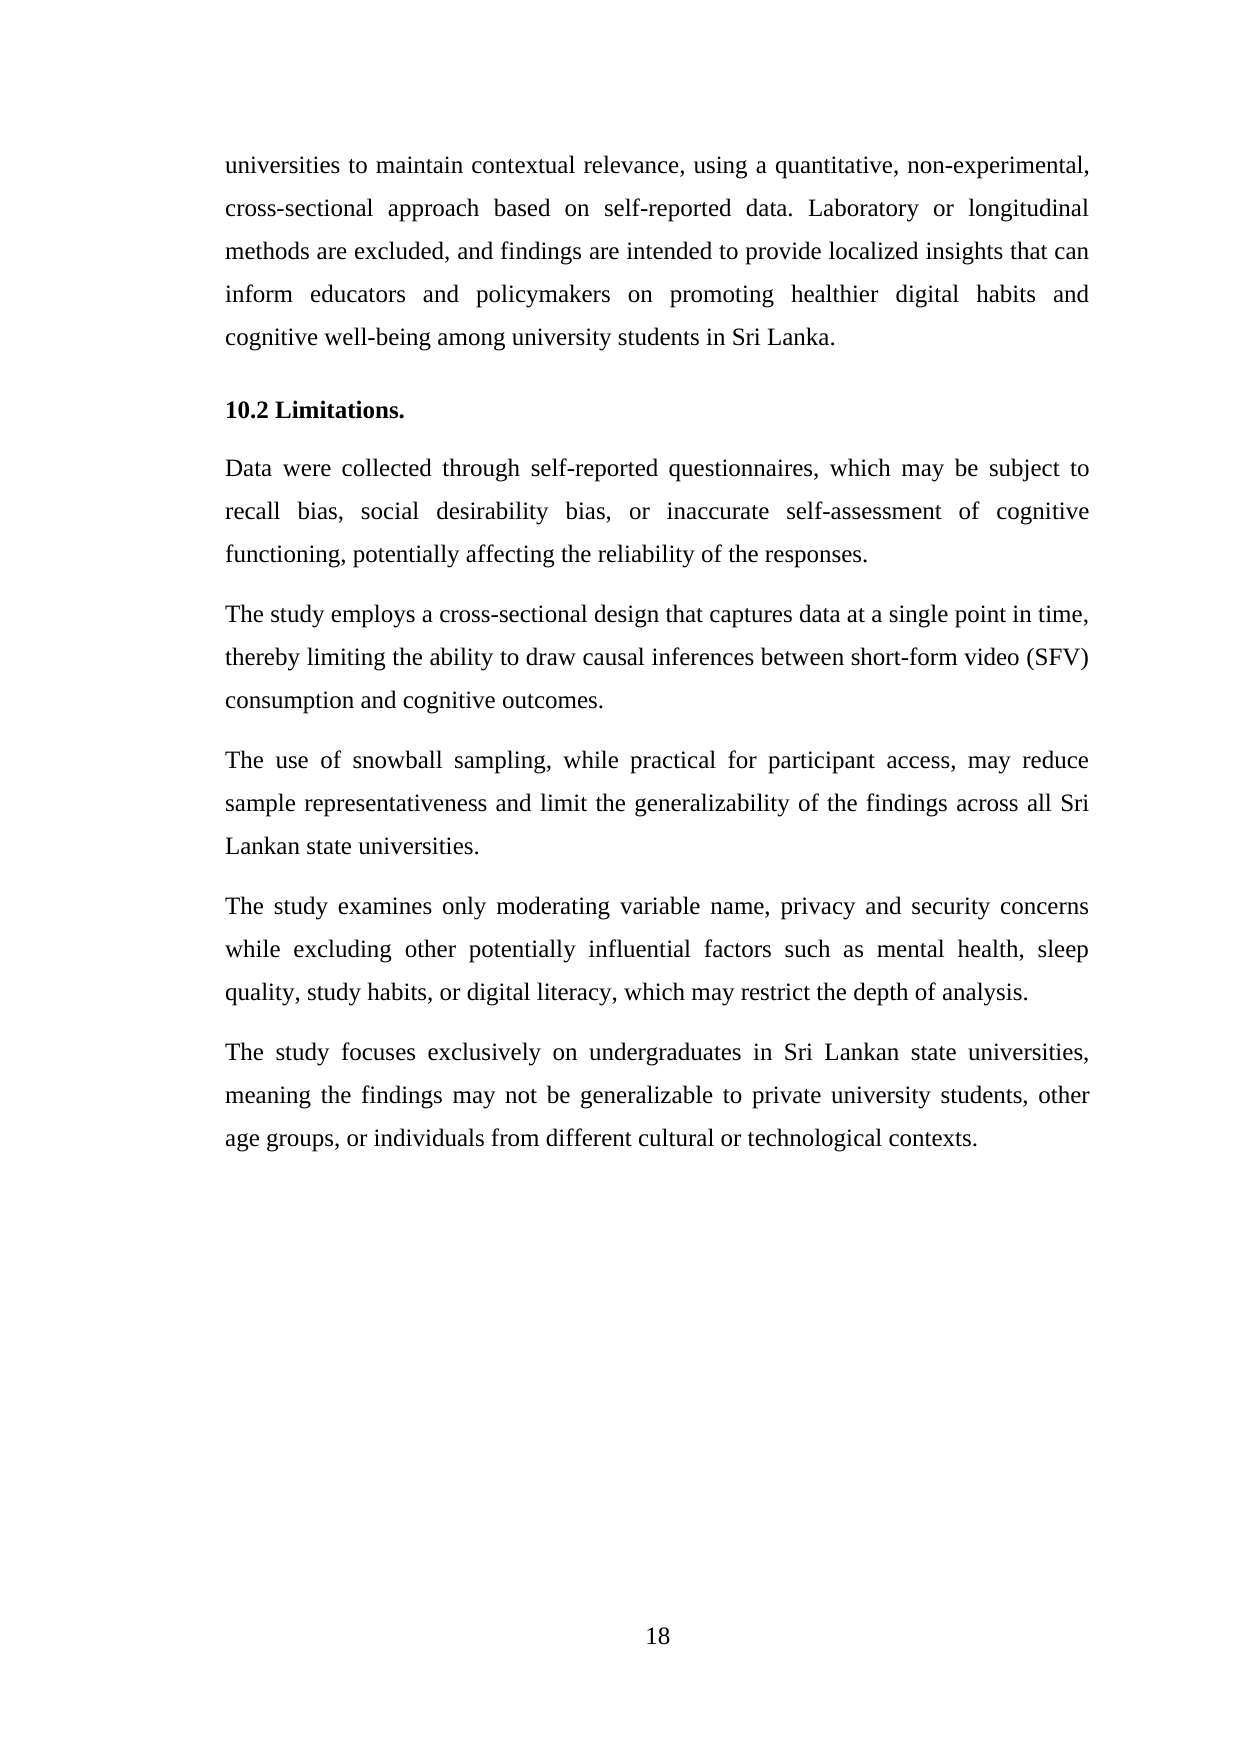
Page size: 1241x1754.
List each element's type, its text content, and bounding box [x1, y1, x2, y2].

text The use of snowball sampling, while practical for participant access, may reduce sample representativeness and limit the generalizability of the findings across all Sri Lankan state universities. [225, 745, 1090, 860]
text The study employs a cross-sectional design that captures data at a single point in time, thereby limiting the ability to draw causal inferences between short-form video (SFV) consumption and cognitive outcomes. [225, 599, 1090, 714]
text The study examines only moderating variable name, privacy and security concerns while excluding other potentially influential factors such as mental health, sleep quality, study habits, or digital literacy, which may restrict the depth of analysis. [225, 891, 1090, 1006]
subtitle 10.2 Limitations. [225, 395, 1090, 423]
text The study focuses exclusively on undergraduates in Sri Lankan state universities, meaning the findings may not be generalizable to private university students, other age groups, or individuals from different cultural or technological contexts. [225, 1037, 1090, 1152]
text Data were collected through self-reported questionnaires, which may be subject to recall bias, social desirability bias, or inaccurate self-assessment of cognitive functioning, potentially affecting the reliability of the responses. [225, 453, 1090, 568]
